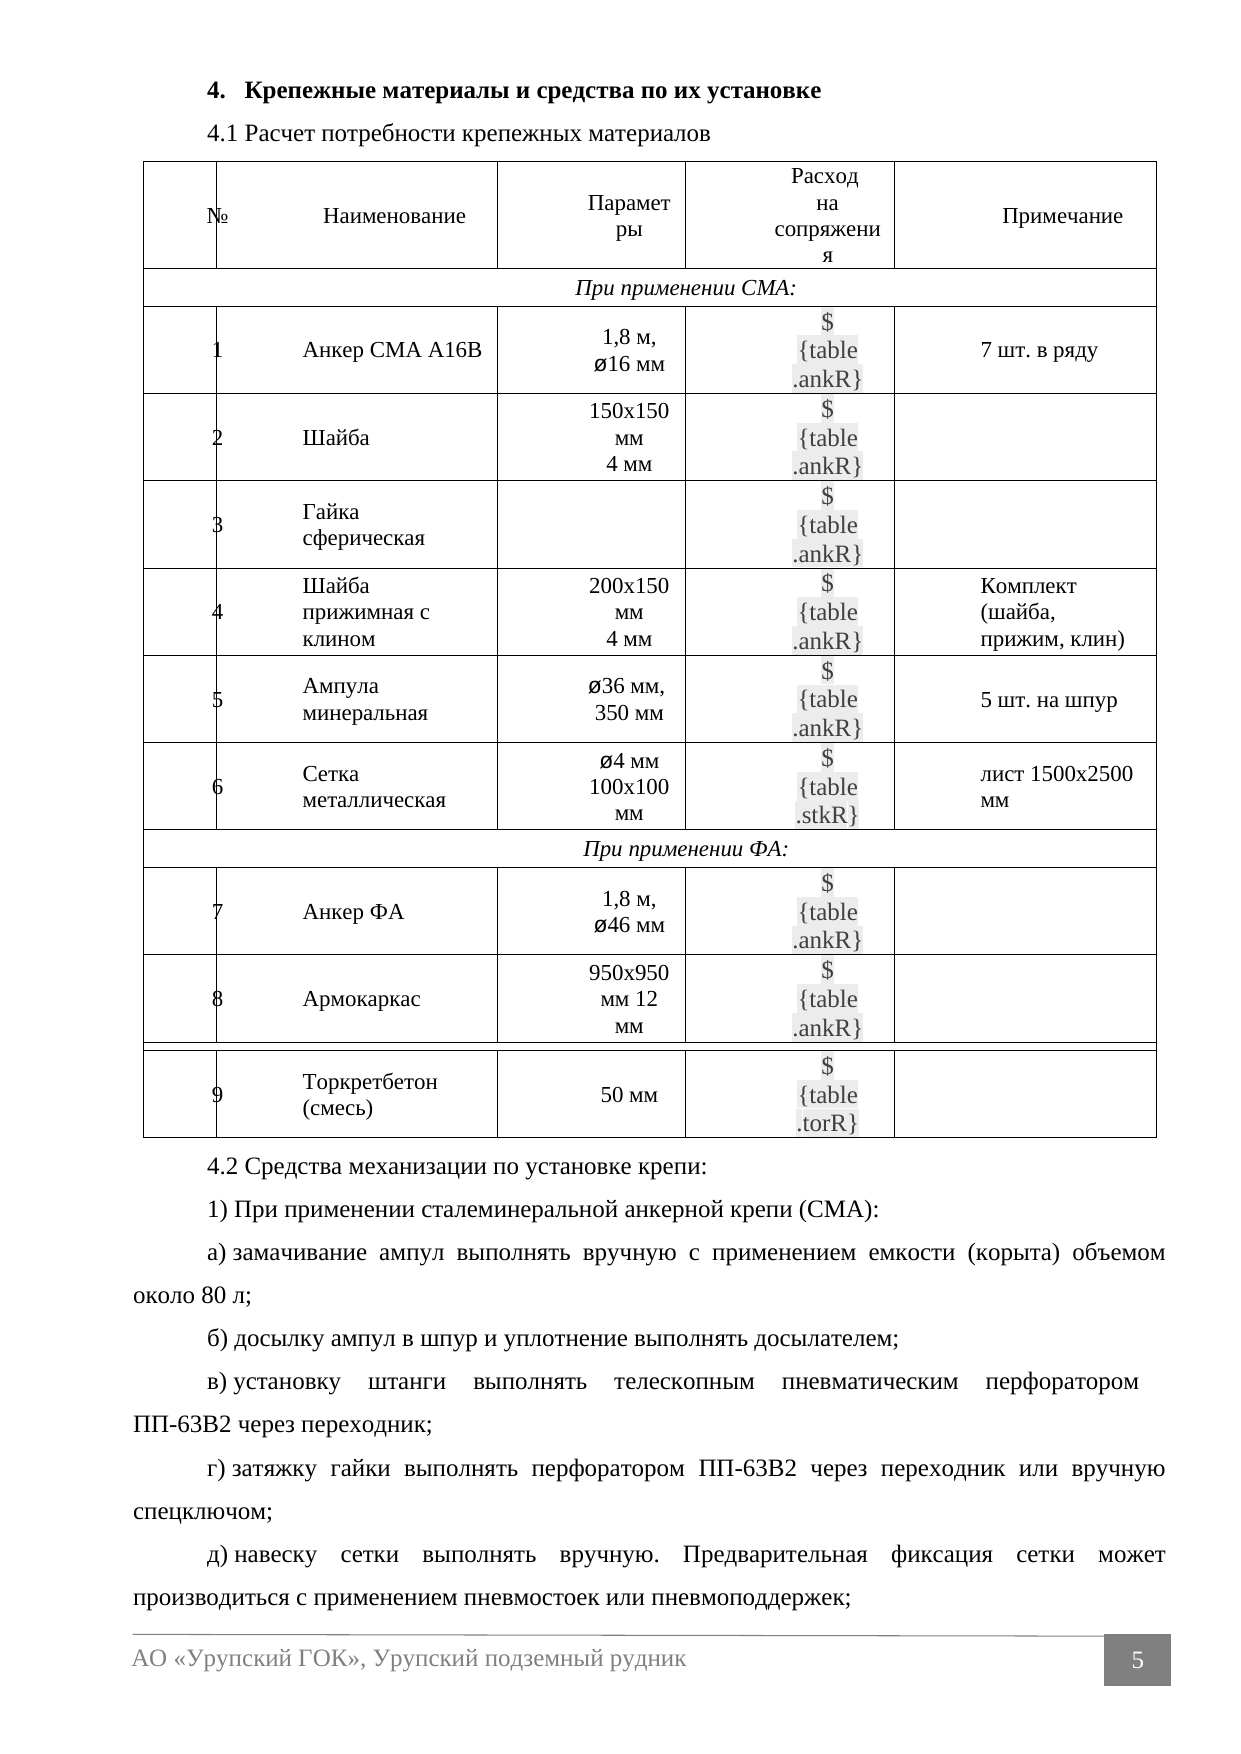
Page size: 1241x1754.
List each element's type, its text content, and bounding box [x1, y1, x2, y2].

table_cell Торкретбетон (смесь) [217, 1051, 497, 1137]
table_cell ø36 мм, 350 мм [498, 656, 685, 742]
table_cell ${table.ankR} [686, 656, 894, 742]
table_cell 7 шт. в ряду [895, 307, 1156, 393]
table_cell лист 1500х2500 мм [895, 743, 1156, 829]
table_cell ${table.ankR} [834, 394, 894, 480]
table_header Наименование [217, 162, 497, 268]
table_cell Анкер СМА А16В [217, 307, 497, 393]
table_cell ${table.ankR} [834, 307, 894, 393]
table_header Примечание [895, 162, 1156, 268]
table_cell Гайка сферическая [217, 481, 497, 567]
table_cell 1 [144, 307, 216, 393]
text 4.1 Расчет потребности крепежных материалов [133, 118, 1167, 147]
table_cell ${table.stkR} [834, 743, 894, 829]
table_cell ${table.ankR} [686, 481, 821, 567]
table_cell При применении ФА: [144, 830, 1156, 867]
list Крепежные материалы и средства по их установке [207, 75, 1167, 104]
table_cell 200х150 мм 4 мм [498, 569, 685, 655]
table_cell ${table.ankR} [686, 307, 821, 393]
table_cell Анкер ФА [217, 868, 497, 954]
table_cell 1,8 м, ø46 мм [498, 868, 685, 954]
table_header Расход на сопряжения [686, 162, 894, 268]
table_cell 50 мм [498, 1051, 685, 1137]
list При применении сталеминеральной анкерной крепи (СМА): [133, 1194, 1167, 1223]
table_cell ø4 мм 100х100 мм [498, 743, 685, 829]
table_cell [498, 481, 685, 567]
list досылку ампул в шпур и уплотнение выполнять досылателем; [133, 1323, 1167, 1352]
table_cell ${table.ankR} [686, 868, 821, 954]
list навеску сетки выполнять вручную. Предварительная фиксация сетки может производиться с применением пневмостоек или пневмоподдержек; [133, 1539, 1167, 1611]
table_cell 150х150 мм 4 мм [498, 394, 685, 480]
table_cell [895, 1051, 1156, 1137]
table_cell 1,8 м, ø16 мм [498, 307, 685, 393]
table_cell 4 [144, 569, 216, 655]
table_cell 6 [144, 743, 216, 829]
table_cell 2 [144, 394, 216, 480]
table_cell ${table.stkR} [686, 743, 821, 829]
table_cell [895, 394, 1156, 480]
table_header Параметры [498, 162, 685, 268]
table_cell [895, 868, 1156, 954]
table_header № [144, 162, 216, 268]
table_cell ${table.ankR} [834, 481, 894, 567]
text 4.2 Средства механизации по установке крепи: [133, 1151, 1167, 1179]
table_cell При применении СМА: [144, 269, 1156, 306]
list затяжку гайки выполнять перфоратором ПП-63В2 через переходник или вручную спецключом; [133, 1453, 1167, 1524]
table_cell ${table.ankR} [834, 868, 894, 954]
table_cell [144, 1043, 1156, 1050]
table_cell 5 шт. на шпур [895, 656, 1156, 742]
list замачивание ампул выполнять вручную с применением емкости (корыта) объемом около 80 л; [133, 1237, 1167, 1309]
table_cell [895, 955, 1156, 1042]
table_cell Комплект (шайба, прижим, клин) [895, 569, 1156, 655]
table_cell 3 [144, 481, 216, 567]
table_cell Шайба [217, 394, 497, 480]
table_cell ${table.ankR} [686, 394, 821, 480]
table_cell Армокаркас [217, 955, 497, 1042]
table_cell Сетка металлическая [217, 743, 497, 829]
table_cell ${table.ankR} [834, 569, 894, 655]
table_cell Ампула минеральная [217, 656, 497, 742]
table_cell 9 [144, 1051, 216, 1137]
table_cell [895, 481, 1156, 567]
table_cell ${table.ankR} [834, 955, 894, 1042]
table_cell ${table.torR} [686, 1051, 894, 1137]
table_cell 8 [144, 955, 216, 1042]
table_cell 950х950 мм 12 мм [498, 955, 685, 1042]
table_cell ${table.ankR} [686, 569, 821, 655]
table_cell 5 [144, 656, 216, 742]
list установку штанги выполнять телескопным пневматическим перфоратором ПП-63В2 через переходник; [133, 1366, 1167, 1438]
table_cell ${table.ankR} [686, 955, 821, 1042]
table_cell 7 [144, 868, 216, 954]
table_cell Шайба прижимная с клином [217, 569, 497, 655]
